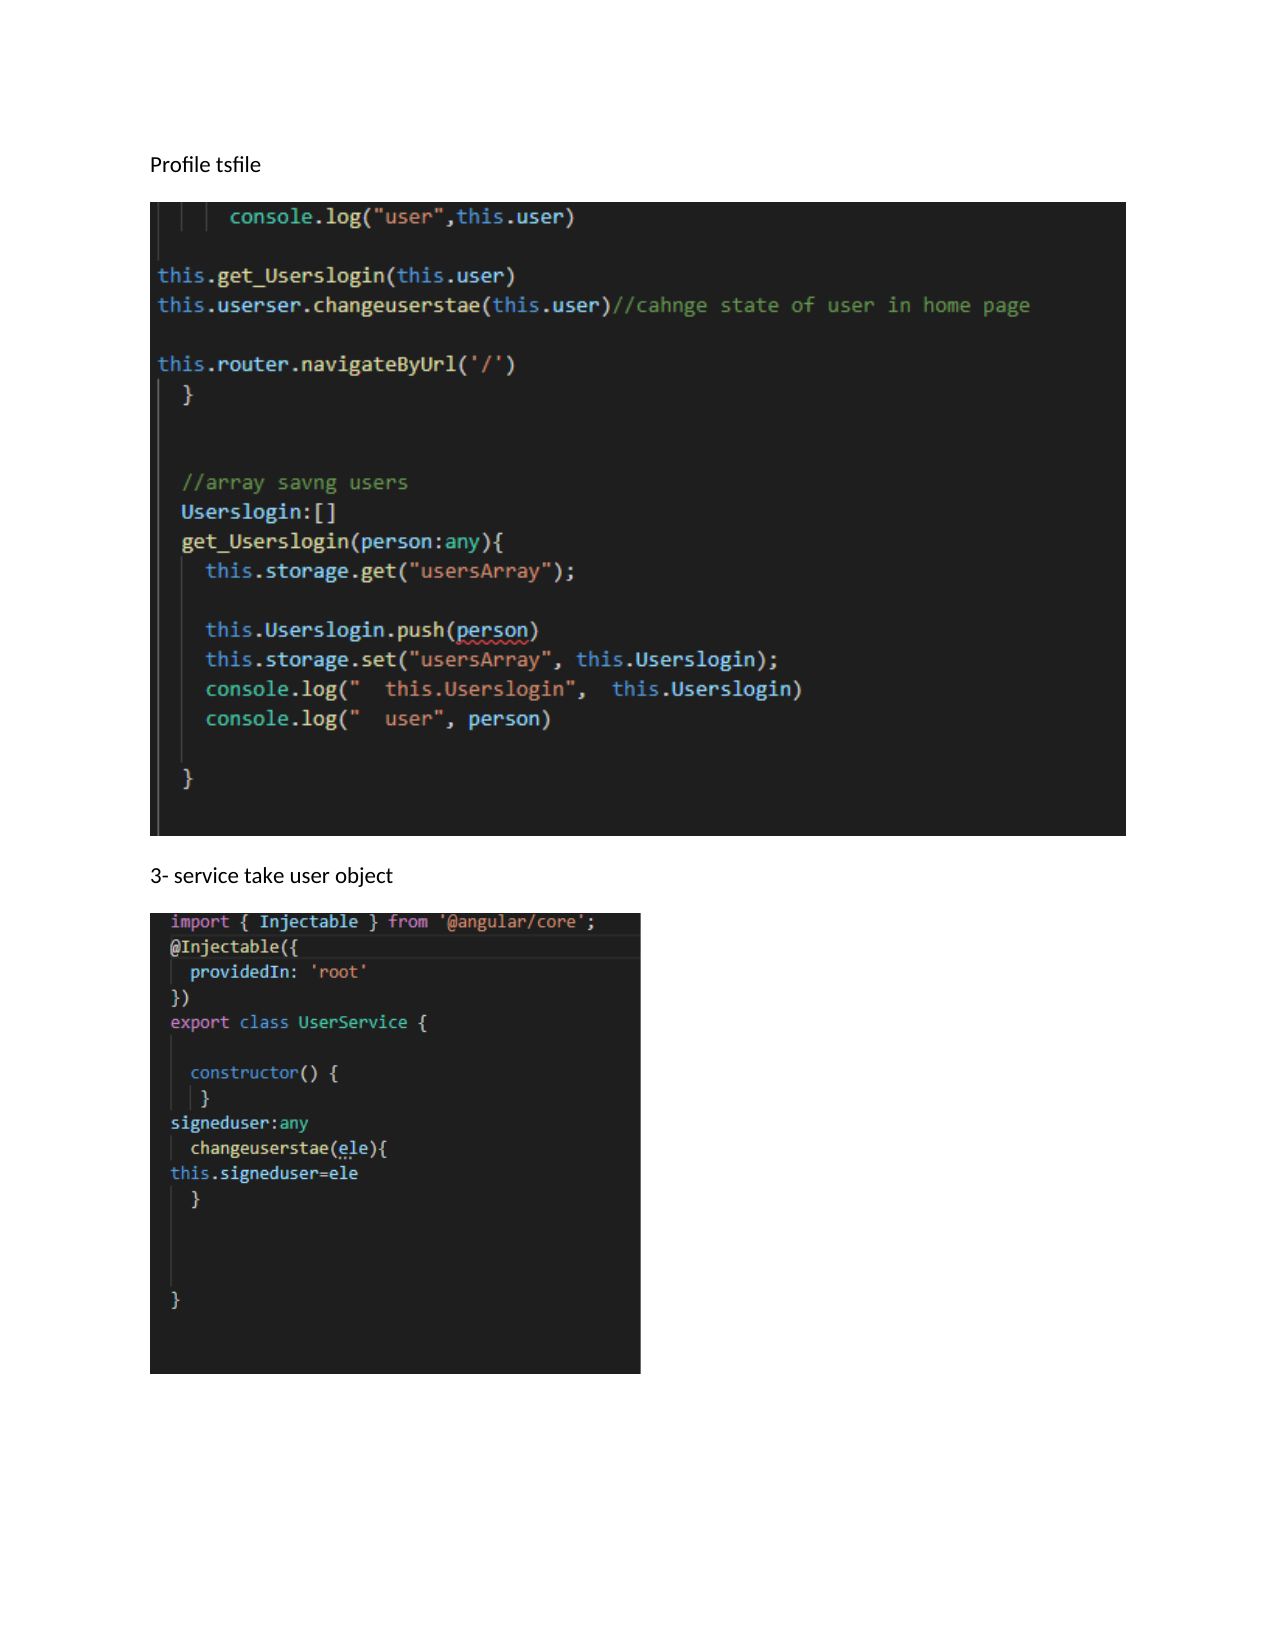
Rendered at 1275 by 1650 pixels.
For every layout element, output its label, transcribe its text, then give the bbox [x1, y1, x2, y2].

text 3- service take user object [150, 861, 1125, 889]
picture [150, 202, 1126, 836]
picture [150, 913, 641, 1374]
text Profile tsfile [150, 150, 1125, 178]
